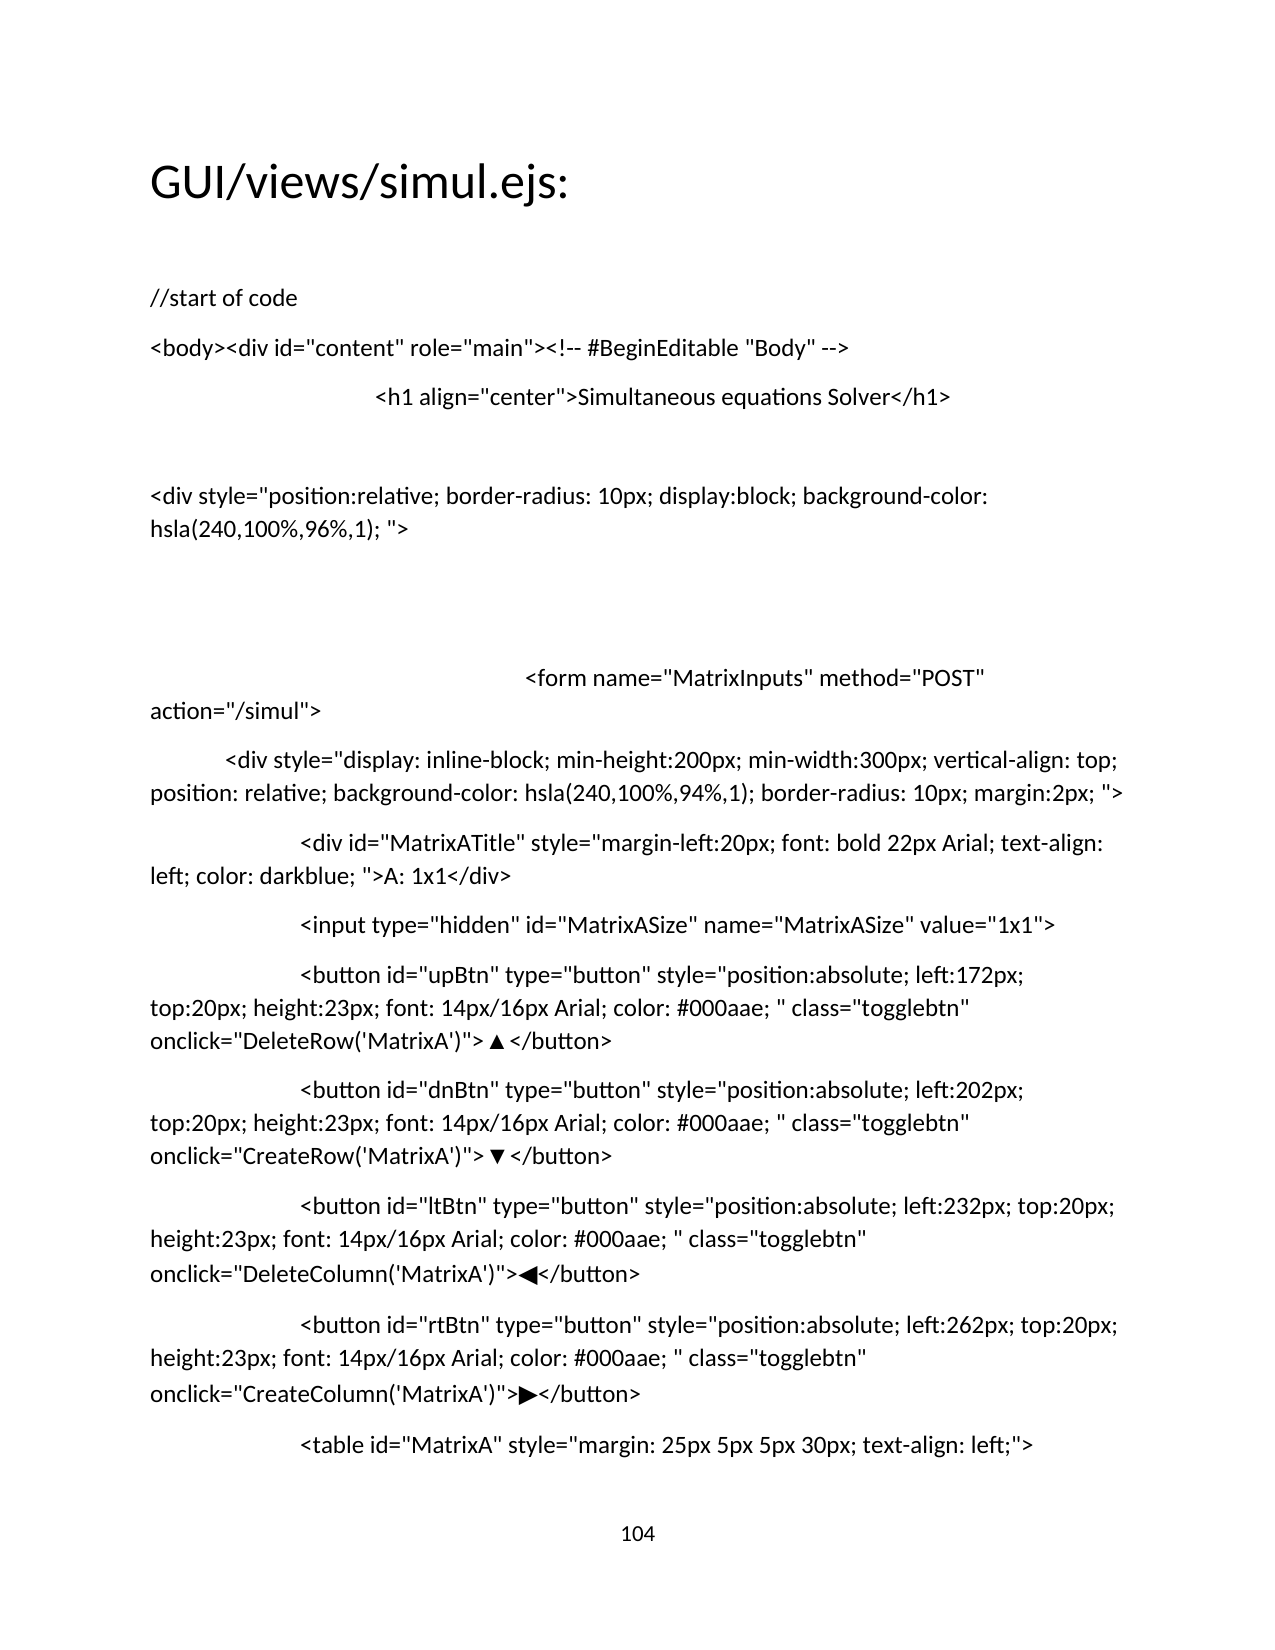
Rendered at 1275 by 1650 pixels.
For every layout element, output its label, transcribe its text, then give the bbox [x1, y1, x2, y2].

text <input type="hidden" id="MatrixASize" name="MatrixASize" value="1x1"> [150, 909, 1125, 940]
text <div id="MatrixATitle" style="margin-left:20px; font: bold 22px Arial; text-align: left; color: darkblue; ">A: 1x1</div> [150, 827, 1125, 891]
text <button id="upBtn" type="button" style="position:absolute; left:172px; top:20px; height:23px; font: 14px/16px Arial; color: #000aae; " class="togglebtn" onclick="DeleteRow('MatrixA')">▲</button> [150, 959, 1125, 1056]
text <h1 align="center">Simultaneous equations Solver</h1> [150, 381, 1125, 412]
text <div style="position:relative; border-radius: 10px; display:block; background-color: hsla(240,100%,96%,1); "> [150, 480, 1125, 544]
text <div style="display: inline-block; min-height:200px; min-width:300px; vertical-align: top; position: relative; background-color: hsla(240,100%,94%,1); border-radius: 10px; margin:2px; "> [150, 744, 1125, 808]
text <button id="dnBtn" type="button" style="position:absolute; left:202px; top:20px; height:23px; font: 14px/16px Arial; color: #000aae; " class="togglebtn" onclick="CreateRow('MatrixA')">▼</button> [150, 1074, 1125, 1171]
text <button id="rtBtn" type="button" style="position:absolute; left:262px; top:20px; height:23px; font: 14px/16px Arial; color: #000aae; " class="togglebtn" onclick="CreateColumn('MatrixA')">▶</button> [150, 1309, 1125, 1410]
text <table id="MatrixA" style="margin: 25px 5px 5px 30px; text-align: left;"> [150, 1429, 1125, 1460]
text <form name="MatrixInputs" method="POST" action="/simul"> [150, 662, 1125, 726]
text GUI/views/simul.ejs: [150, 150, 1125, 211]
text //start of code [150, 282, 1125, 313]
text <body><div id="content" role="main"><!-- #BeginEditable "Body" --> [150, 332, 1125, 362]
text <button id="ltBtn" type="button" style="position:absolute; left:232px; top:20px; height:23px; font: 14px/16px Arial; color: #000aae; " class="togglebtn" onclick="DeleteColumn('MatrixA')">◀</button> [150, 1190, 1125, 1290]
